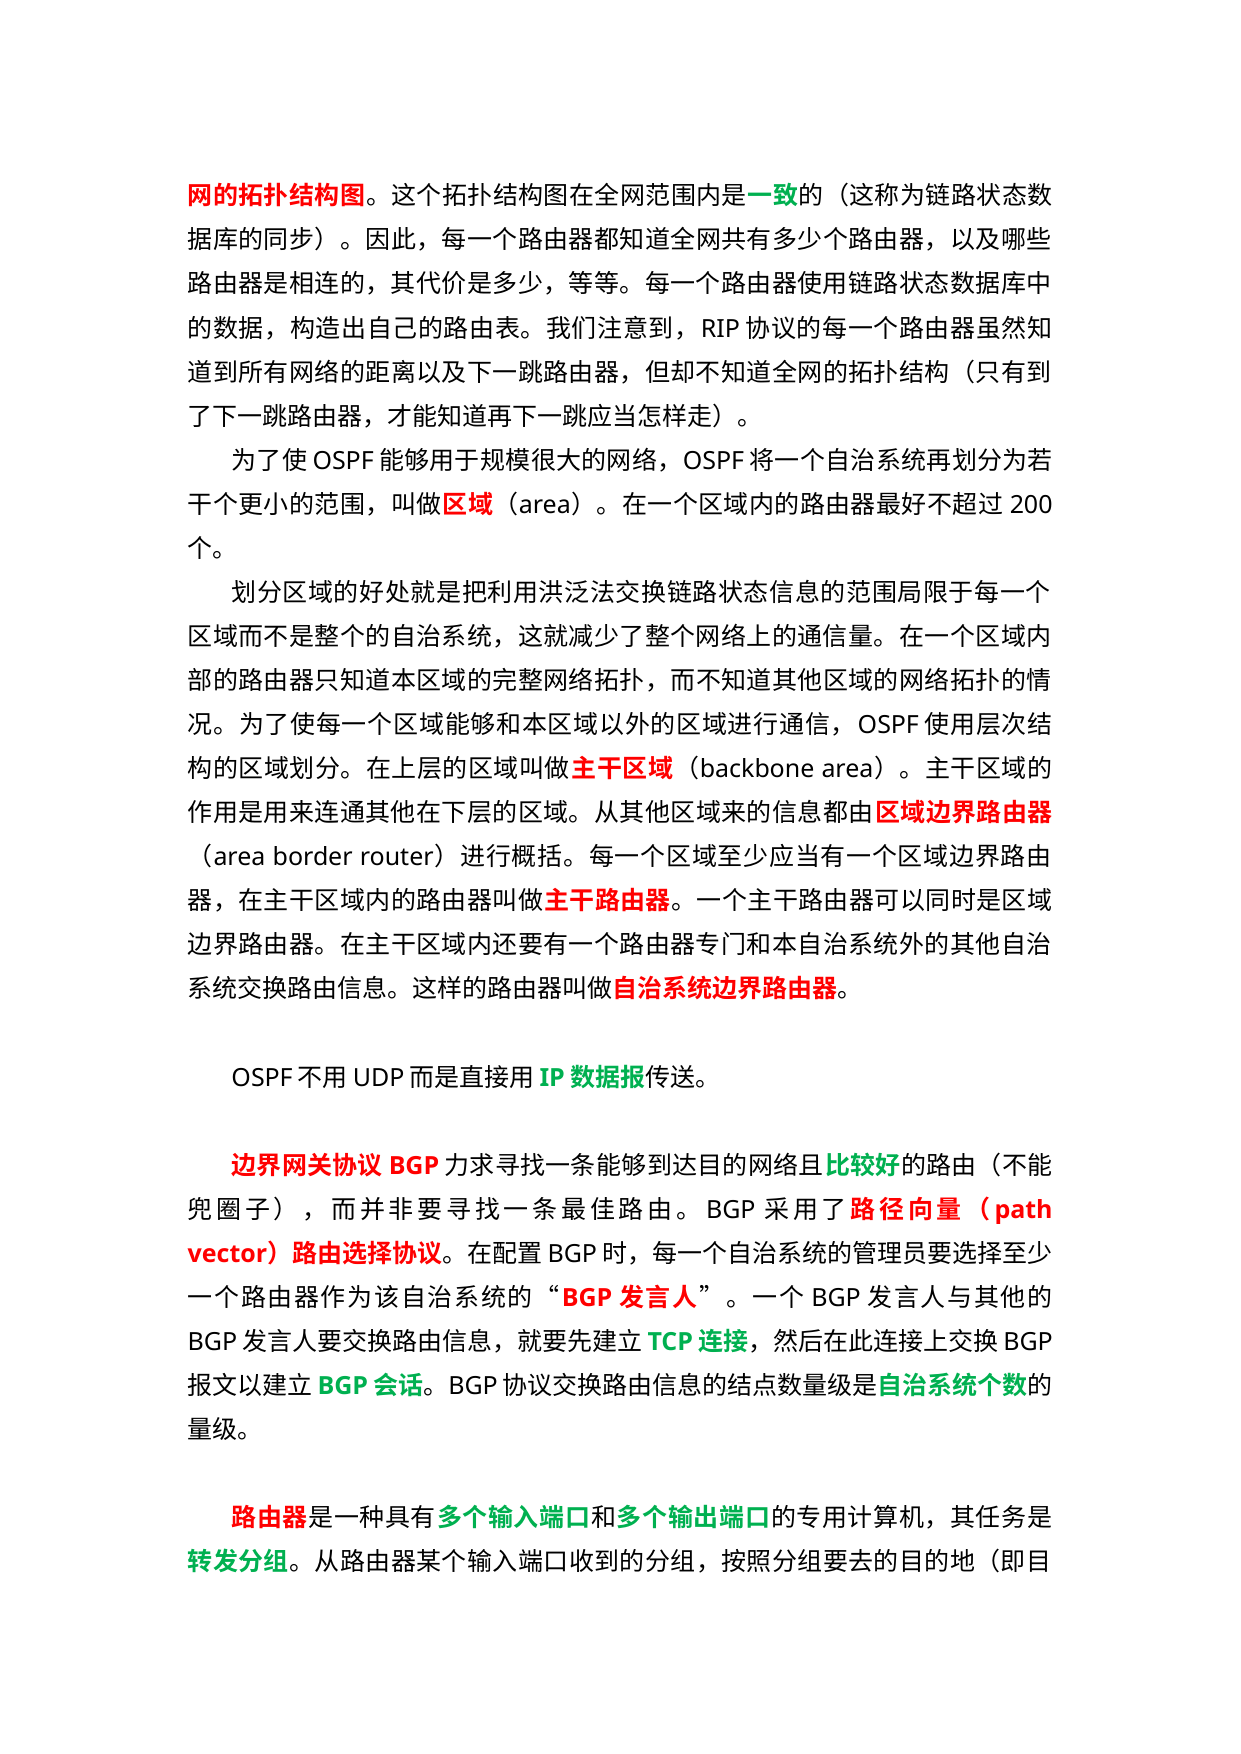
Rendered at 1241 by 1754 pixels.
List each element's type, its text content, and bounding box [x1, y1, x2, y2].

text 路由器是一种具有多个输入端口和多个输出端口的专用计算机，其任务是转发分组。从路由器某个输入端口收到的分组，按照分组要去的目的地（即目的网络），把该分组从路由器的某个合适的输出端口转发给下一跳路由器。下一跳路由器也按照这种方法处理分组，直到该分组到达终点为止。 [187, 1494, 1053, 1582]
text OSPF不用UDP而是直接用IP数据报传送。 [187, 1053, 1053, 1097]
text 为了使OSPF能够用于规模很大的网络，OSPF将一个自治系统再划分为若干个更小的范围，叫做区域（area）。在一个区域内的路由器最好不超过200个。 [187, 436, 1053, 568]
text 划分区域的好处就是把利用洪泛法交换链路状态信息的范围局限于每一个区域而不是整个的自治系统，这就减少了整个网络上的通信量。在一个区域内部的路由器只知道本区域的完整网络拓扑，而不知道其他区域的网络拓扑的情况。为了使每一个区域能够和本区域以外的区域进行通信，OSPF使用层次结构的区域划分。在上层的区域叫做主干区域（backbone area）。主干区域的作用是用来连通其他在下层的区域。从其他区域来的信息都由区域边界路由器（area border router）进行概括。每一个区域至少应当有一个区域边界路由器，在主干区域内的路由器叫做主干路由器。一个主干路由器可以同时是区域边界路由器。在主干区域内还要有一个路由器专门和本自治系统外的其他自治系统交换路由信息。这样的路由器叫做自治系统边界路由器。 [187, 568, 1053, 1009]
